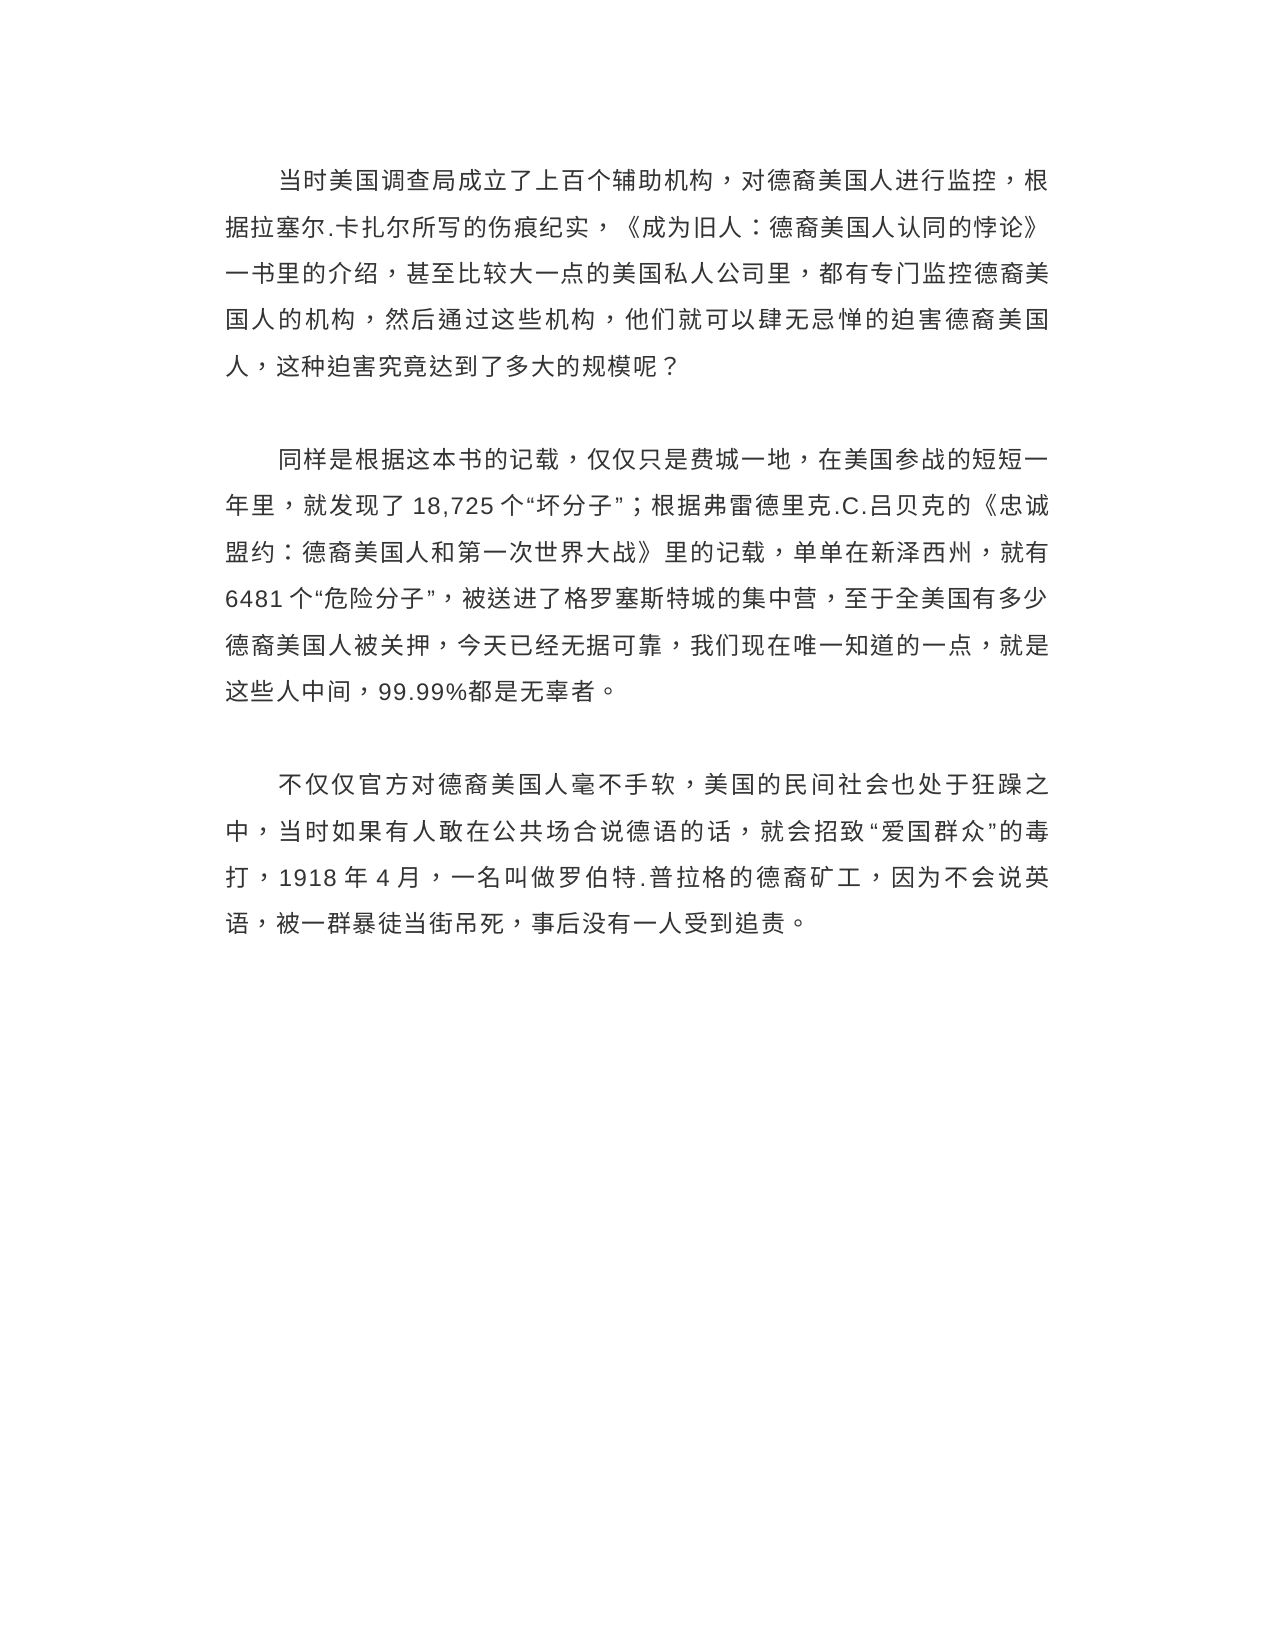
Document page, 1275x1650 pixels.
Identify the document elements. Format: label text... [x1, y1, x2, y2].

text 不仅仅官方对德裔美国人毫不手软，美国的民间社会也处于狂躁之中，当时如果有人敢在公共场合说德语的话，就会招致“爱国群众”的毒打，1918年4月，一名叫做罗伯特.普拉格的德裔矿工，因为不会说英语，被一群暴徒当街吊死，事后没有一人受到追责。 [225, 754, 1050, 940]
text 当时美国调查局成立了上百个辅助机构，对德裔美国人进行监控，根据拉塞尔.卡扎尔所写的伤痕纪实，《成为旧人：德裔美国人认同的悖论》一书里的介绍，甚至比较大一点的美国私人公司里，都有专门监控德裔美国人的机构，然后通过这些机构，他们就可以肆无忌惮的迫害德裔美国人，这种迫害究竟达到了多大的规模呢？ [225, 150, 1050, 382]
text 同样是根据这本书的记载，仅仅只是费城一地，在美国参战的短短一年里，就发现了18,725个“坏分子”；根据弗雷德里克.C.吕贝克的《忠诚盟约：德裔美国人和第一次世界大战》里的记载，单单在新泽西州，就有6481个“危险分子”，被送进了格罗塞斯特城的集中营，至于全美国有多少德裔美国人被关押，今天已经无据可靠，我们现在唯一知道的一点，就是这些人中间，99.99%都是无辜者。 [225, 429, 1050, 707]
